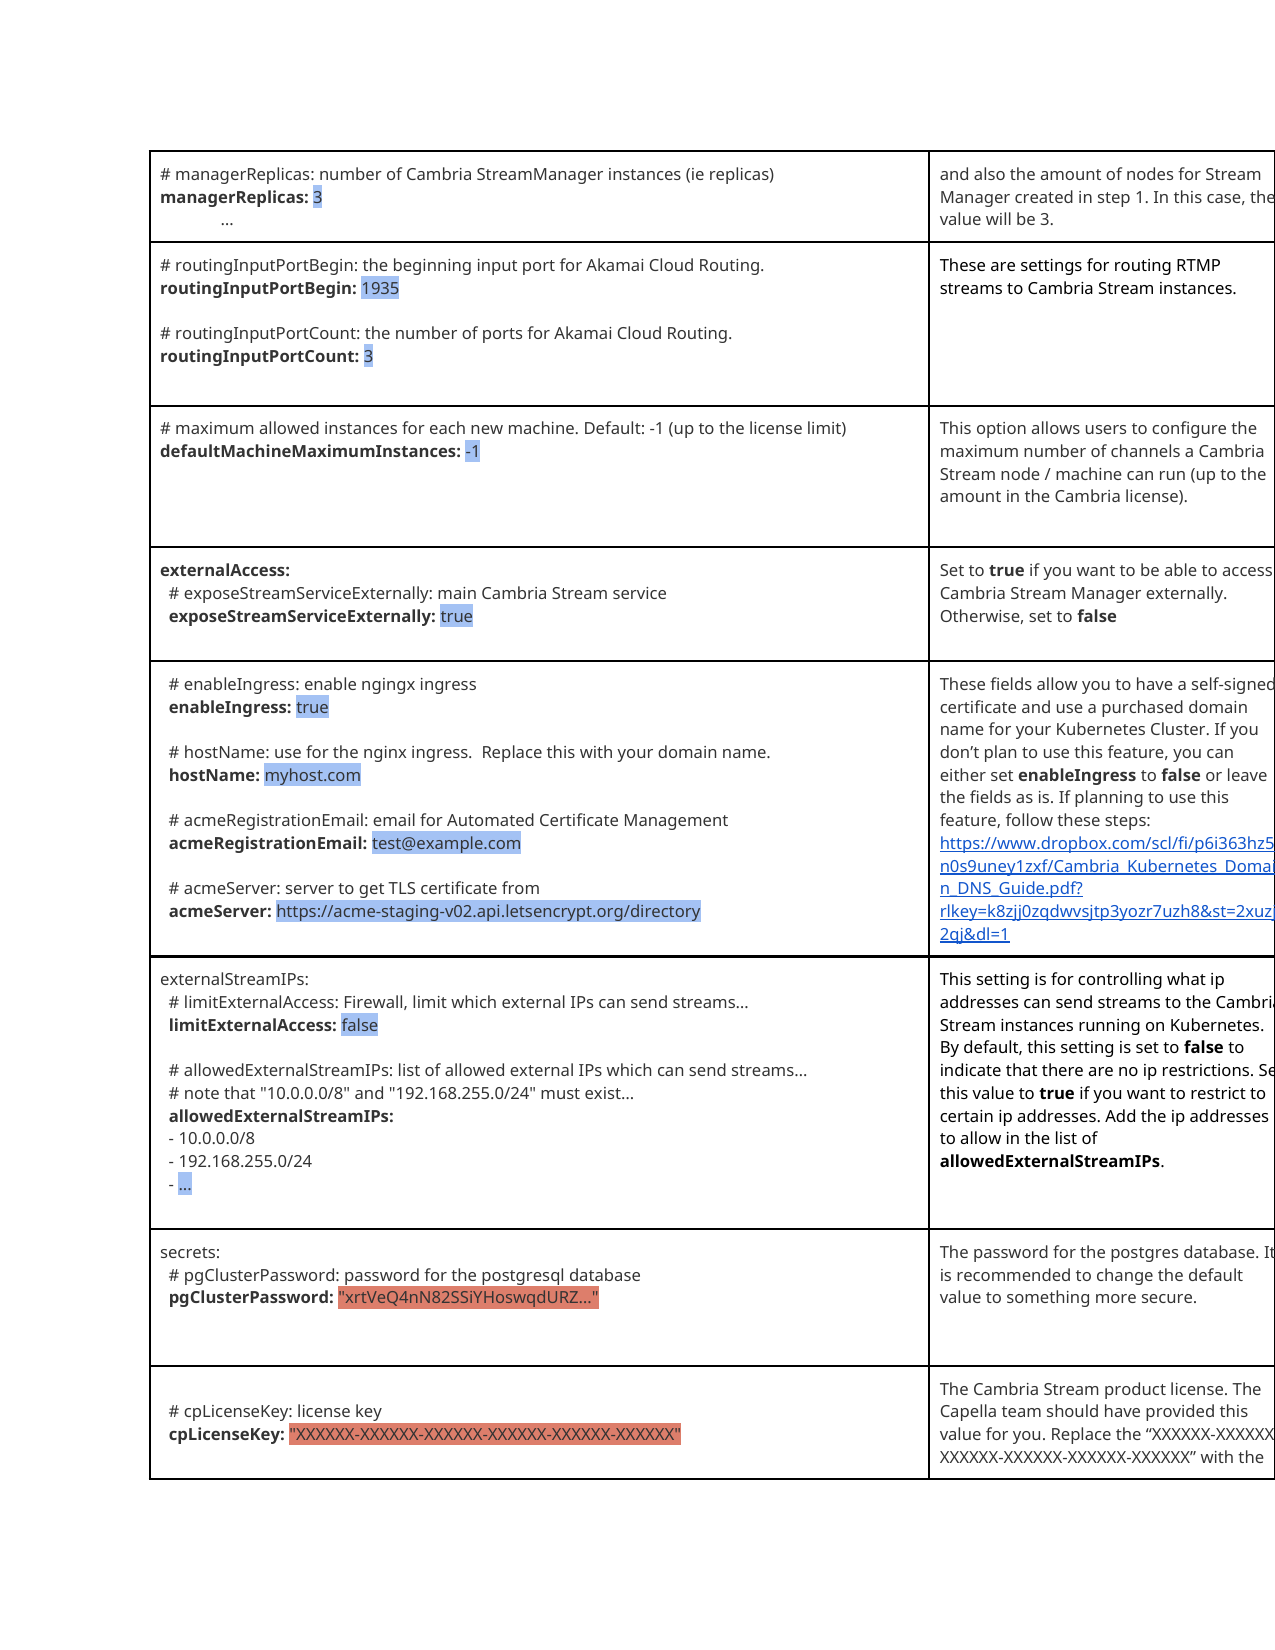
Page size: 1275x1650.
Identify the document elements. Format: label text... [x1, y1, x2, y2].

table_cell These fields allow you to have a self-signed certificate and use a purchased domain name for your Kubernetes Cluster. If you don’t plan to use this feature, you can either set enableIngress to false or leave the fields as is. If planning to use this feature, follow these steps: https://www.dropbox.com/scl/fi/p6i363hz5n0s9uney1zxf/Cambria_Kubernetes_Domain_DNS_Guide.pdf?rlkey=k8zjj0zqdwvsjtp3yozr7uzh8&st=2xuzj2qj&dl=1 [930, 662, 1274, 955]
table_cell Set to true if you want to be able to access Cambria Stream Manager externally. Otherwise, set to false [930, 548, 1274, 660]
table_cell The password for the postgres database. It is recommended to change the default value to something more secure. [930, 1230, 1274, 1364]
table_cell externalStreamIPs: # limitExternalAccess: Firewall, limit which external IPs can send streams… limitExternalAccess: false # allowedExternalStreamIPs: list of allowed external IPs which can send streams… # note that "10.0.0.0/8" and "192.168.255.0/24" must exist… allowedExternalStreamIPs: - 10.0.0.0/8 - 192.168.255.0/24 - ... [151, 958, 928, 1228]
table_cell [930, 152, 1274, 241]
table_cell # enableIngress: enable ngingx ingress enableIngress: true # hostName: use for the nginx ingress. Replace this with your domain name. hostName: myhost.com # acmeRegistrationEmail: email for Automated Certificate Management acmeRegistrationEmail: test@example.com # acmeServer: server to get TLS certificate from acmeServer: https://acme-staging-v02.api.letsencrypt.org/directory [151, 662, 928, 955]
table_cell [151, 1367, 928, 1478]
table_cell This setting is for controlling what ip addresses can send streams to the Cambria Stream instances running on Kubernetes. By default, this setting is set to false to indicate that there are no ip restrictions. Set this value to true if you want to restrict to certain ip addresses. Add the ip addresses to allow in the list of allowedExternalStreamIPs. [930, 958, 1274, 1228]
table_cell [151, 152, 928, 241]
table_cell externalAccess: # exposeStreamServiceExternally: main Cambria Stream service exposeStreamServiceExternally: true [151, 548, 928, 660]
table_cell These are settings for routing RTMP streams to Cambria Stream instances. [930, 243, 1274, 404]
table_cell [930, 1367, 1274, 1478]
table_cell # routingInputPortBegin: the beginning input port for Akamai Cloud Routing. routingInputPortBegin: 1935 # routingInputPortCount: the number of ports for Akamai Cloud Routing. routingInputPortCount: 3 [151, 243, 928, 404]
table_cell secrets: # pgClusterPassword: password for the postgresql database pgClusterPassword: "xrtVeQ4nN82SSiYHoswqdURZ…" [151, 1230, 928, 1364]
table_cell # maximum allowed instances for each new machine. Default: -1 (up to the license limit) defaultMachineMaximumInstances: -1 [151, 407, 928, 546]
table_cell This option allows users to configure the maximum number of channels a Cambria Stream node / machine can run (up to the amount in the Cambria license). [930, 407, 1274, 546]
